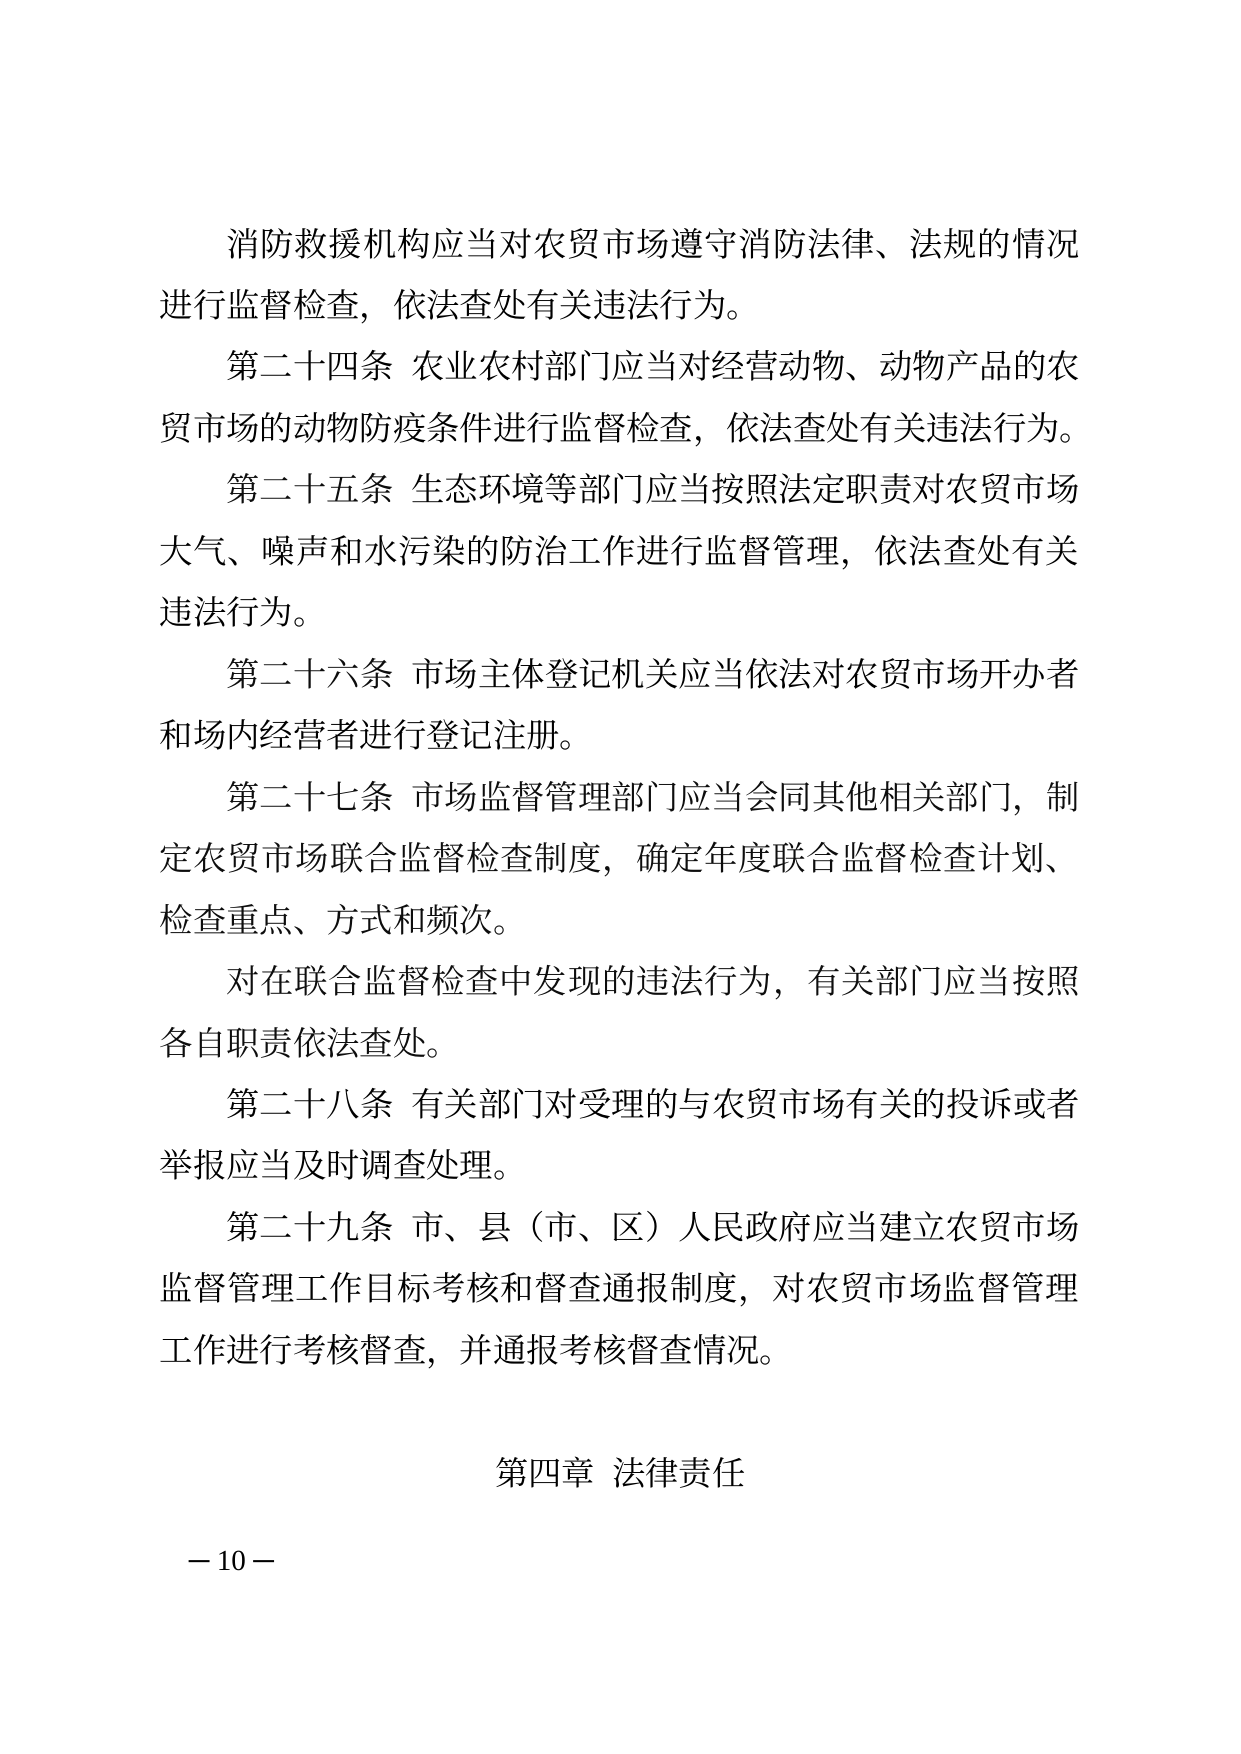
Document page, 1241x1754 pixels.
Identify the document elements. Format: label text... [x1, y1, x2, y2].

text 第二十九条 市、县（市、区）人民政府应当建立农贸市场监督管理工作目标考核和督查通报制度，对农贸市场监督管理工作进行考核督查，并通报考核督查情况。 [159, 1190, 1081, 1374]
text 第二十八条 有关部门对受理的与农贸市场有关的投诉或者举报应当及时调查处理。 [159, 1067, 1081, 1190]
text 第二十七条 市场监督管理部门应当会同其他相关部门，制定农贸市场联合监督检查制度，确定年度联合监督检查计划、检查重点、方式和频次。 [159, 760, 1081, 944]
text 第二十六条 市场主体登记机关应当依法对农贸市场开办者和场内经营者进行登记注册。 [159, 637, 1081, 760]
text 第二十四条 农业农村部门应当对经营动物、动物产品的农贸市场的动物防疫条件进行监督检查，依法查处有关违法行为。 [159, 330, 1081, 453]
text 第四章 法律责任 [159, 1436, 1081, 1497]
text 对在联合监督检查中发现的违法行为，有关部门应当按照各自职责依法查处。 [159, 944, 1081, 1067]
text 第二十五条 生态环境等部门应当按照法定职责对农贸市场大气、噪声和水污染的防治工作进行监督管理，依法查处有关违法行为。 [159, 453, 1081, 637]
text 消防救援机构应当对农贸市场遵守消防法律、法规的情况进行监督检查，依法查处有关违法行为。 [159, 207, 1081, 330]
